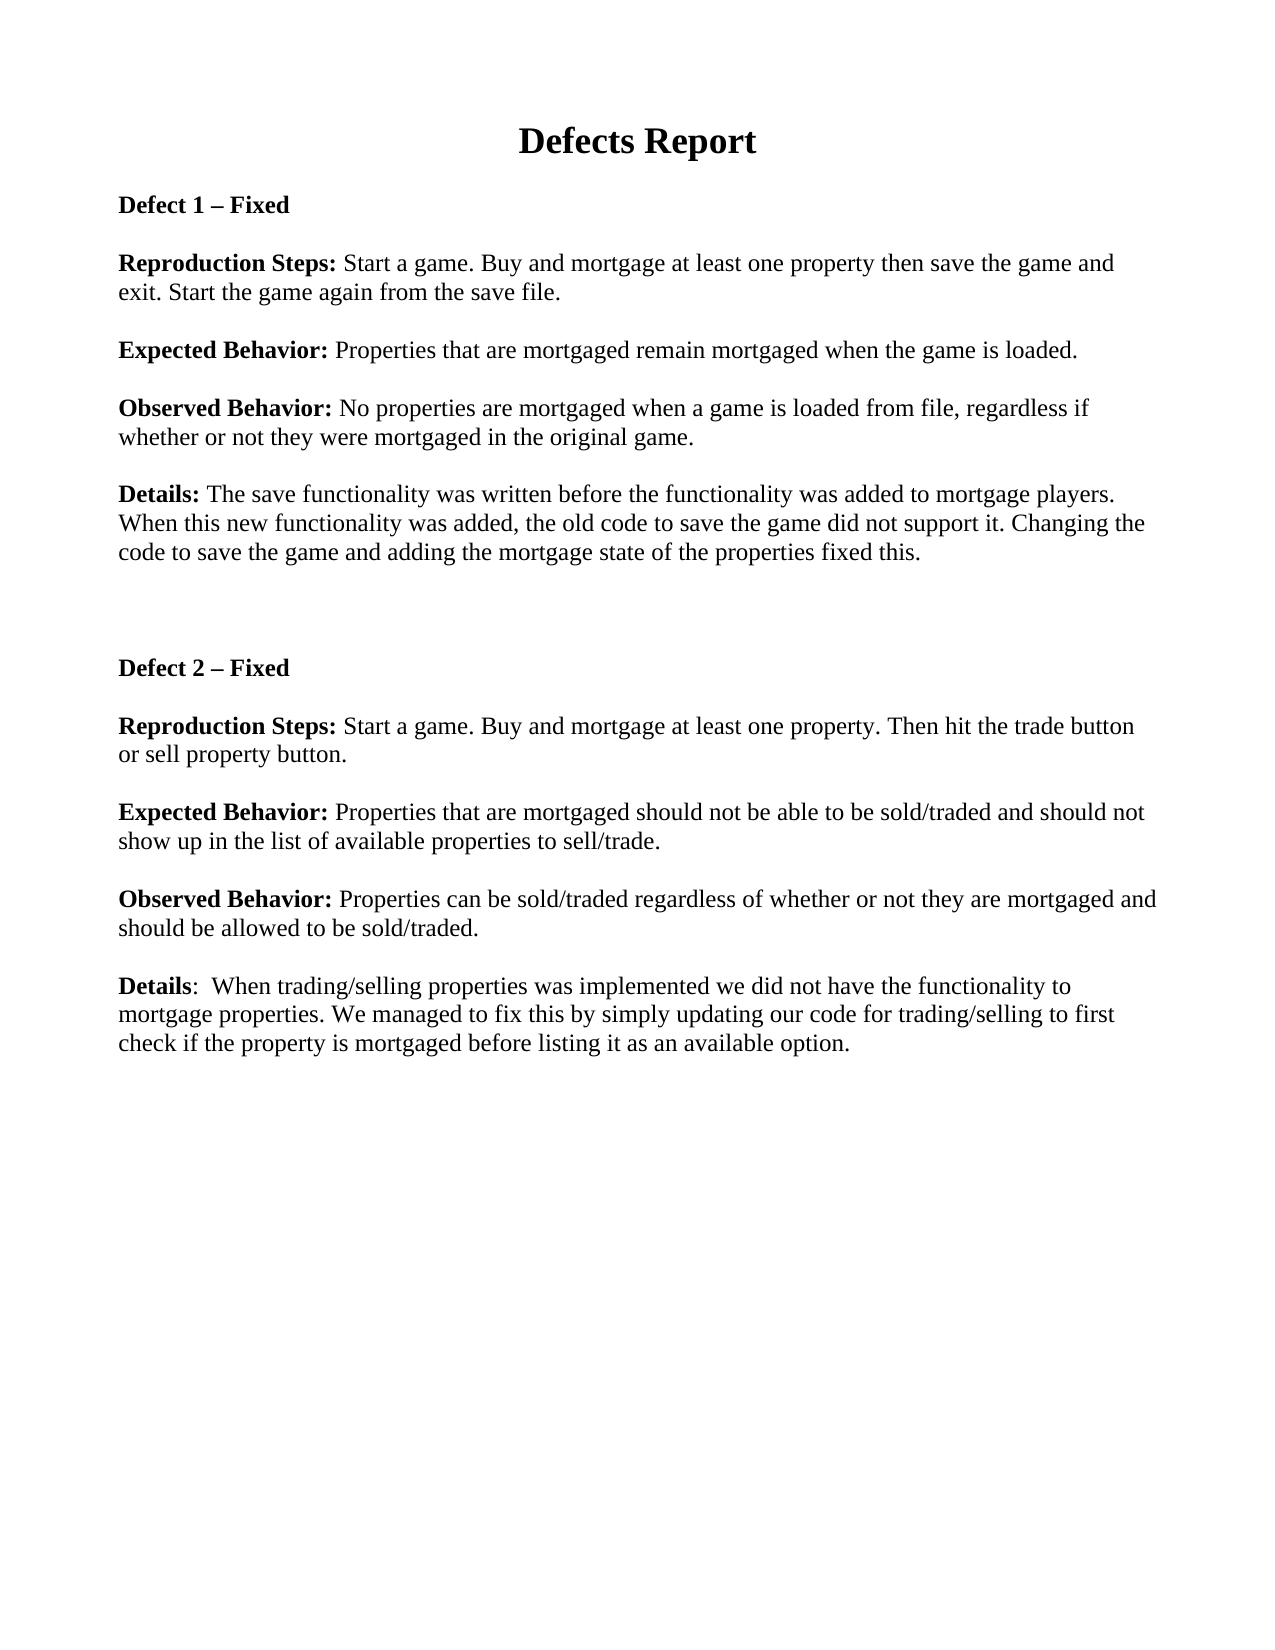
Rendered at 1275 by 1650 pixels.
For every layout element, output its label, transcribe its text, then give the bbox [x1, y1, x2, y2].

text Details: When trading/selling properties was implemented we did not have the functionality to mortgage properties. We managed to fix this by simply updating our code for trading/selling to first check if the property is mortgaged before listing it as an available option. [118, 971, 1157, 1057]
text Defects Report [118, 118, 1157, 161]
text Observed Behavior: Properties can be sold/traded regardless of whether or not they are mortgaged and should be allowed to be sold/traded. [118, 884, 1157, 942]
text Defect 2 – Fixed [118, 653, 1157, 682]
text Expected Behavior: Properties that are mortgaged should not be able to be sold/traded and should not show up in the list of available properties to sell/trade. [118, 797, 1157, 855]
text Details: The save functionality was written before the functionality was added to mortgage players. When this new functionality was added, the old code to save the game did not support it. Changing the code to save the game and adding the mortgage state of the properties fixed this. [118, 479, 1157, 566]
text Reproduction Steps: Start a game. Buy and mortgage at least one property. Then hit the trade button or sell property button. [118, 711, 1157, 768]
text Expected Behavior: Properties that are mortgaged remain mortgaged when the game is loaded. [118, 335, 1157, 364]
text Reproduction Steps: Start a game. Buy and mortgage at least one property then save the game and exit. Start the game again from the save file. [118, 248, 1157, 306]
text Defect 1 – Fixed [118, 190, 1157, 219]
text Observed Behavior: No properties are mortgaged when a game is loaded from file, regardless if whether or not they were mortgaged in the original game. [118, 393, 1157, 450]
